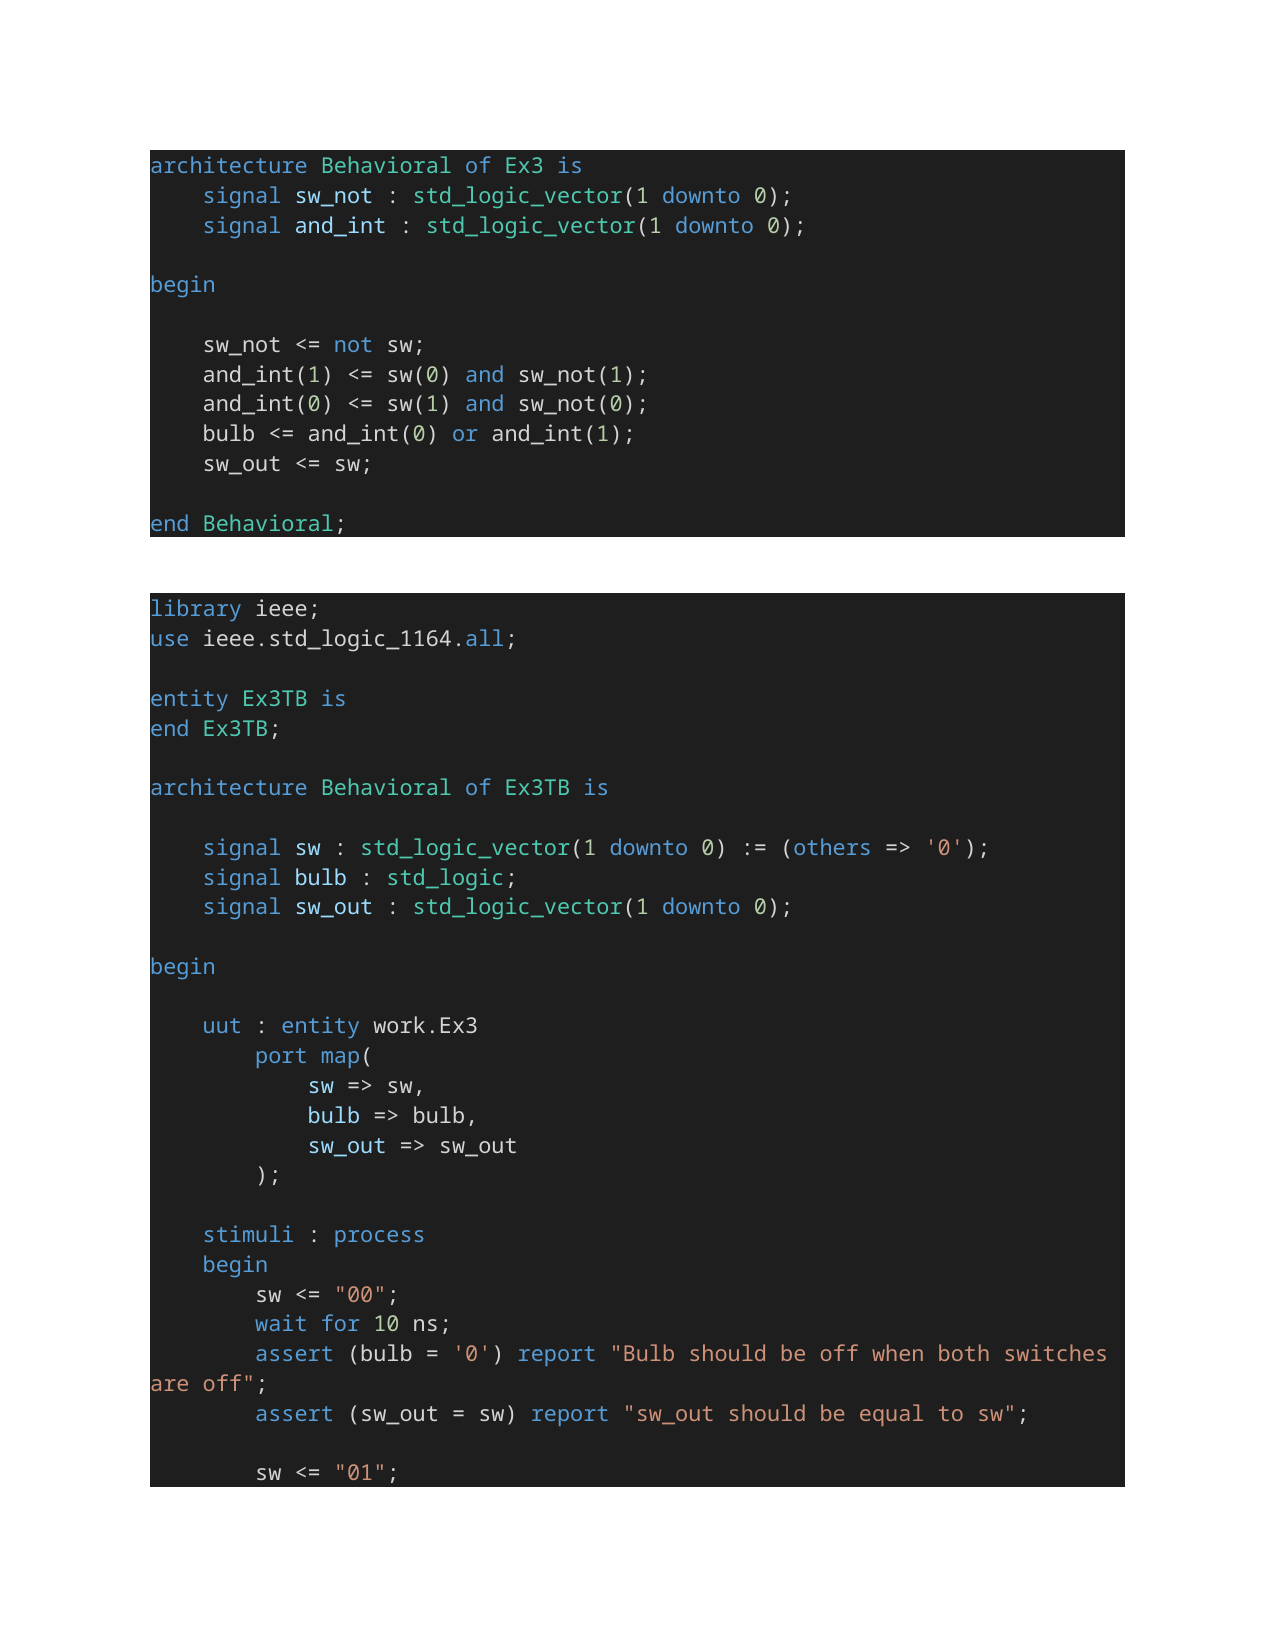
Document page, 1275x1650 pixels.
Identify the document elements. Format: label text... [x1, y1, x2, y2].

text signal sw : std_logic_vector(1 downto 0) := (others => '0'); [150, 832, 1125, 861]
text ); [150, 1159, 1125, 1189]
text end Behavioral; [150, 507, 1125, 537]
text signal sw_out : std_logic_vector(1 downto 0); [150, 891, 1125, 921]
text library ieee; [150, 593, 1125, 623]
text architecture Behavioral of Ex3TB is [150, 772, 1125, 802]
text end Ex3TB; [150, 712, 1125, 742]
text bulb => bulb, [150, 1100, 1125, 1129]
text sw_out => sw_out [150, 1129, 1125, 1159]
text sw <= "01"; [150, 1457, 1125, 1487]
text sw_out <= sw; [150, 448, 1125, 478]
text and_int(0) <= sw(1) and sw_not(0); [150, 388, 1125, 418]
text wait for 10 ns; [150, 1308, 1125, 1338]
text sw <= "00"; [150, 1278, 1125, 1308]
text port map( [150, 1040, 1125, 1070]
text signal sw_not : std_logic_vector(1 downto 0); [150, 180, 1125, 209]
text sw_not <= not sw; [150, 329, 1125, 358]
text entity Ex3TB is [150, 683, 1125, 712]
text assert (bulb = '0') report "Bulb should be off when both switches are off"; [150, 1338, 1125, 1398]
text begin [150, 269, 1125, 299]
text signal and_int : std_logic_vector(1 downto 0); [150, 209, 1125, 239]
text use ieee.std_logic_1164.all; [150, 623, 1125, 653]
text bulb <= and_int(0) or and_int(1); [150, 418, 1125, 448]
text uut : entity work.Ex3 [150, 1010, 1125, 1040]
text begin [150, 951, 1125, 981]
text and_int(1) <= sw(0) and sw_not(1); [150, 358, 1125, 388]
text begin [150, 1249, 1125, 1278]
text signal bulb : std_logic; [150, 861, 1125, 891]
text architecture Behavioral of Ex3 is [150, 150, 1125, 180]
text stimuli : process [150, 1219, 1125, 1249]
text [150, 1398, 1125, 1427]
text sw => sw, [150, 1070, 1125, 1100]
